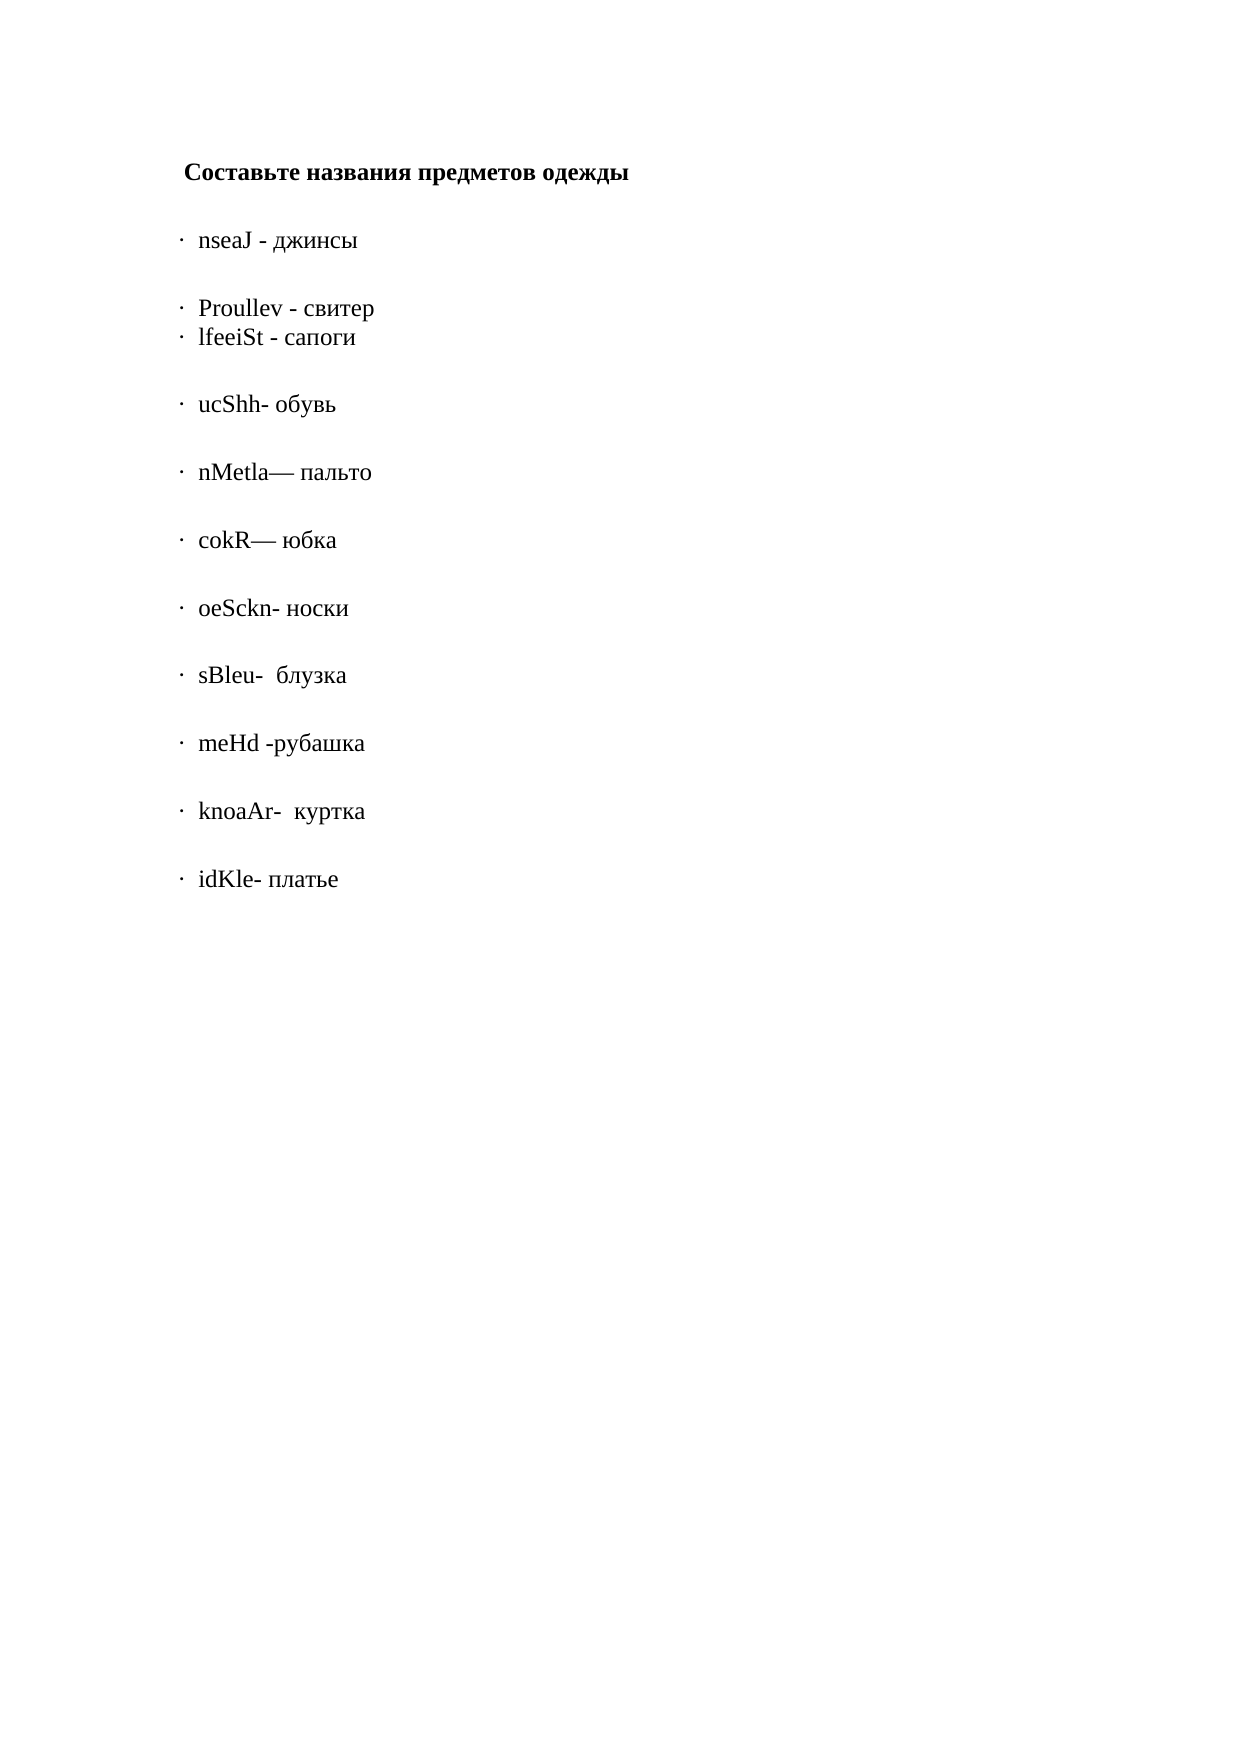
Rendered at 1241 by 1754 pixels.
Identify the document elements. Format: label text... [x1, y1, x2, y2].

text Составьте названия предметов одежды [177, 157, 1181, 186]
text · cokR— юбка [177, 525, 1181, 554]
text · knoaAr- куртка [177, 796, 1181, 825]
text · sBleu- блузка [177, 661, 1181, 689]
text · meHd -рубашка [177, 728, 1181, 757]
text · ucShh- обувь [177, 389, 1181, 418]
text · idKle- платье [177, 864, 1181, 893]
text · nMetla— пальто [177, 457, 1181, 486]
text · nseaJ - джинсы [177, 225, 1181, 254]
text · oeSckn- носки [177, 593, 1181, 622]
text · Proullev - свитер [177, 293, 1181, 322]
text · lfeeiSt - сапоги [177, 322, 1181, 350]
